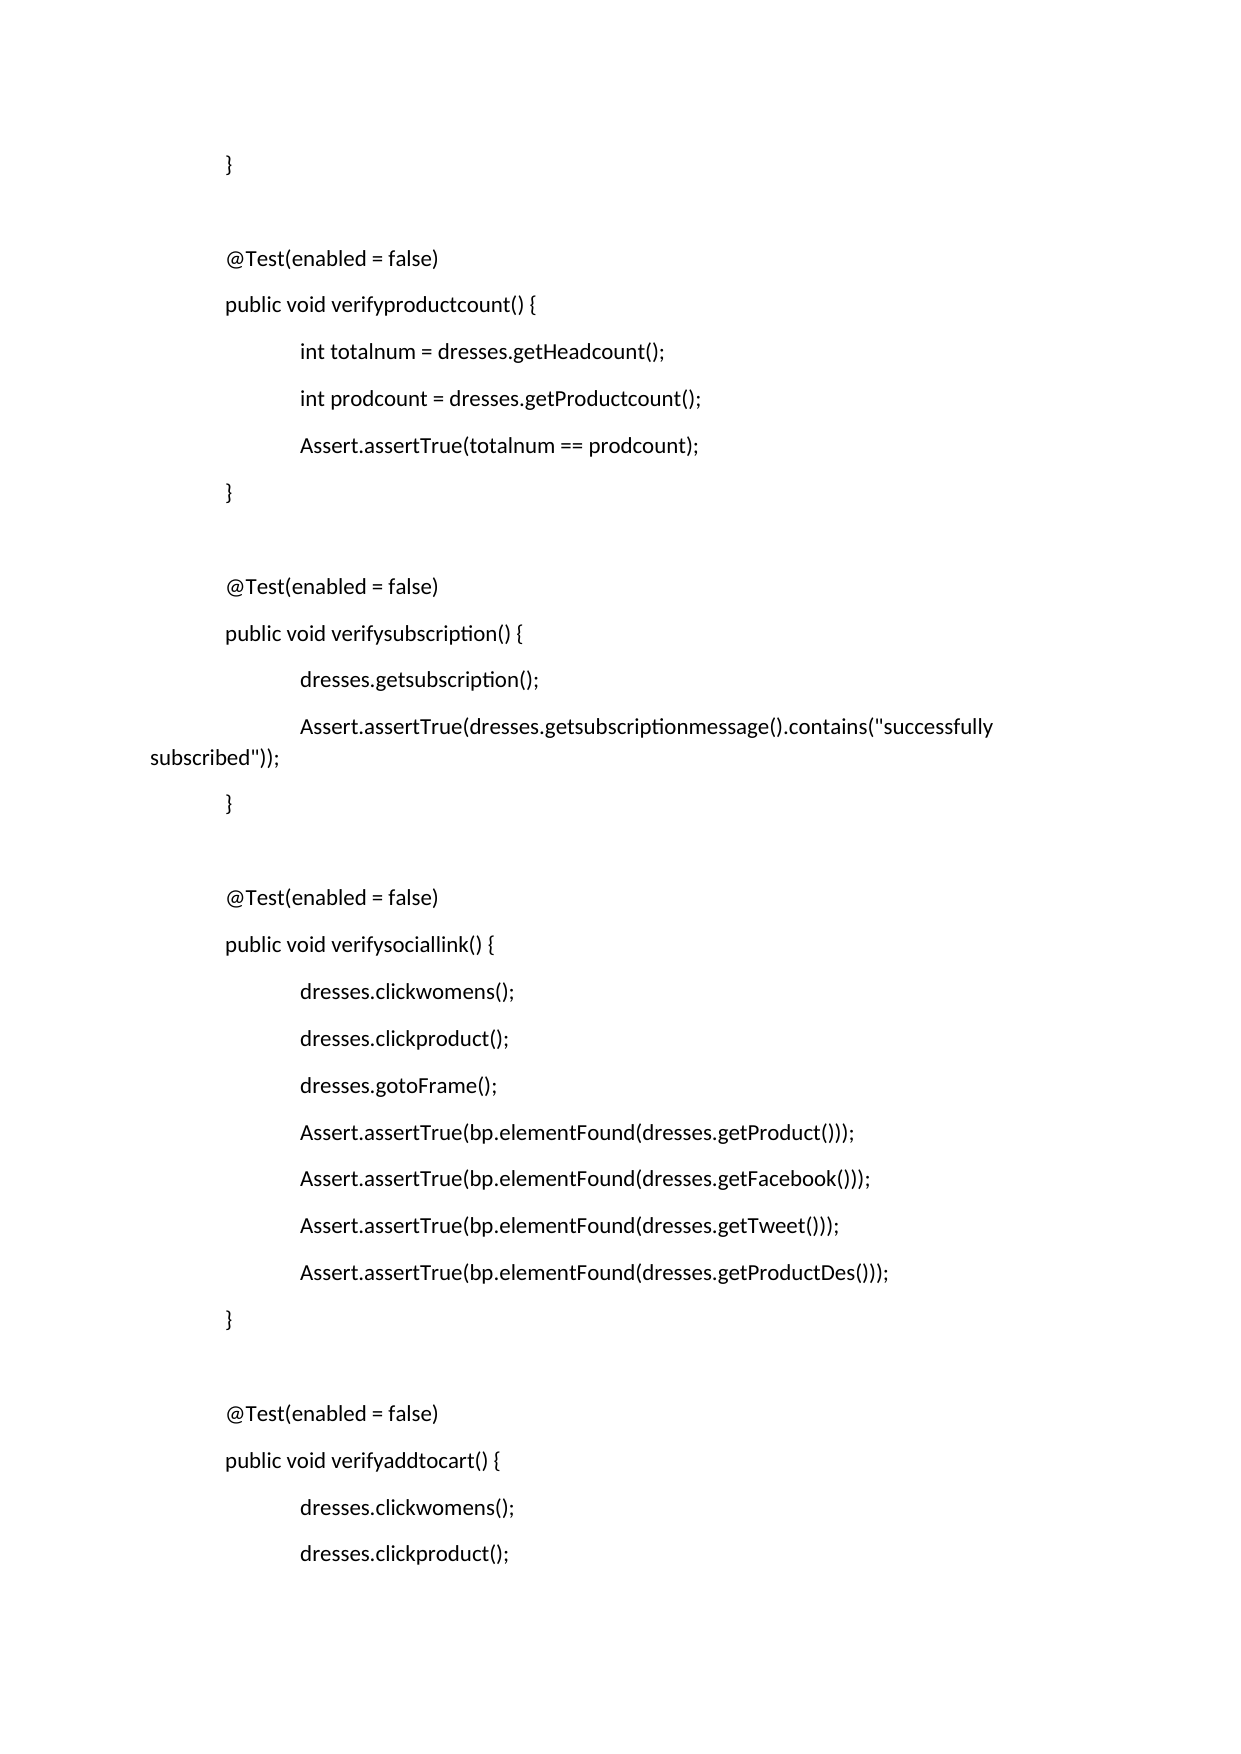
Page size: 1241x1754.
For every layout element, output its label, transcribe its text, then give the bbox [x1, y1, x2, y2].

text dresses.clickproduct(); [150, 1539, 1090, 1568]
text int totalnum = dresses.getHeadcount(); [150, 337, 1090, 366]
text dresses.gotoFrame(); [150, 1071, 1090, 1099]
text dresses.clickwomens(); [150, 977, 1090, 1005]
text Assert.assertTrue(bp.elementFound(dresses.getProductDes())); [150, 1258, 1090, 1286]
text @Test(enabled = false) [150, 572, 1090, 600]
text } [150, 789, 1090, 818]
text Assert.assertTrue(bp.elementFound(dresses.getFacebook())); [150, 1164, 1090, 1193]
text Assert.assertTrue(bp.elementFound(dresses.getTweet())); [150, 1211, 1090, 1239]
text @Test(enabled = false) [150, 883, 1090, 911]
text @Test(enabled = false) [150, 1399, 1090, 1427]
text int prodcount = dresses.getProductcount(); [150, 384, 1090, 412]
text } [150, 478, 1090, 506]
text Assert.assertTrue(dresses.getsubscriptionmessage().contains("successfully subscribed")); [150, 712, 1090, 771]
text public void verifysubscription() { [150, 619, 1090, 647]
text } [150, 1305, 1090, 1333]
text dresses.clickproduct(); [150, 1024, 1090, 1052]
text @Test(enabled = false) [150, 244, 1090, 272]
text Assert.assertTrue(bp.elementFound(dresses.getProduct())); [150, 1118, 1090, 1146]
text public void verifysociallink() { [150, 930, 1090, 958]
text Assert.assertTrue(totalnum == prodcount); [150, 431, 1090, 459]
text public void verifyaddtocart() { [150, 1446, 1090, 1474]
text public void verifyproductcount() { [150, 291, 1090, 319]
text } [150, 150, 1090, 178]
text dresses.clickwomens(); [150, 1493, 1090, 1521]
text dresses.getsubscription(); [150, 666, 1090, 694]
